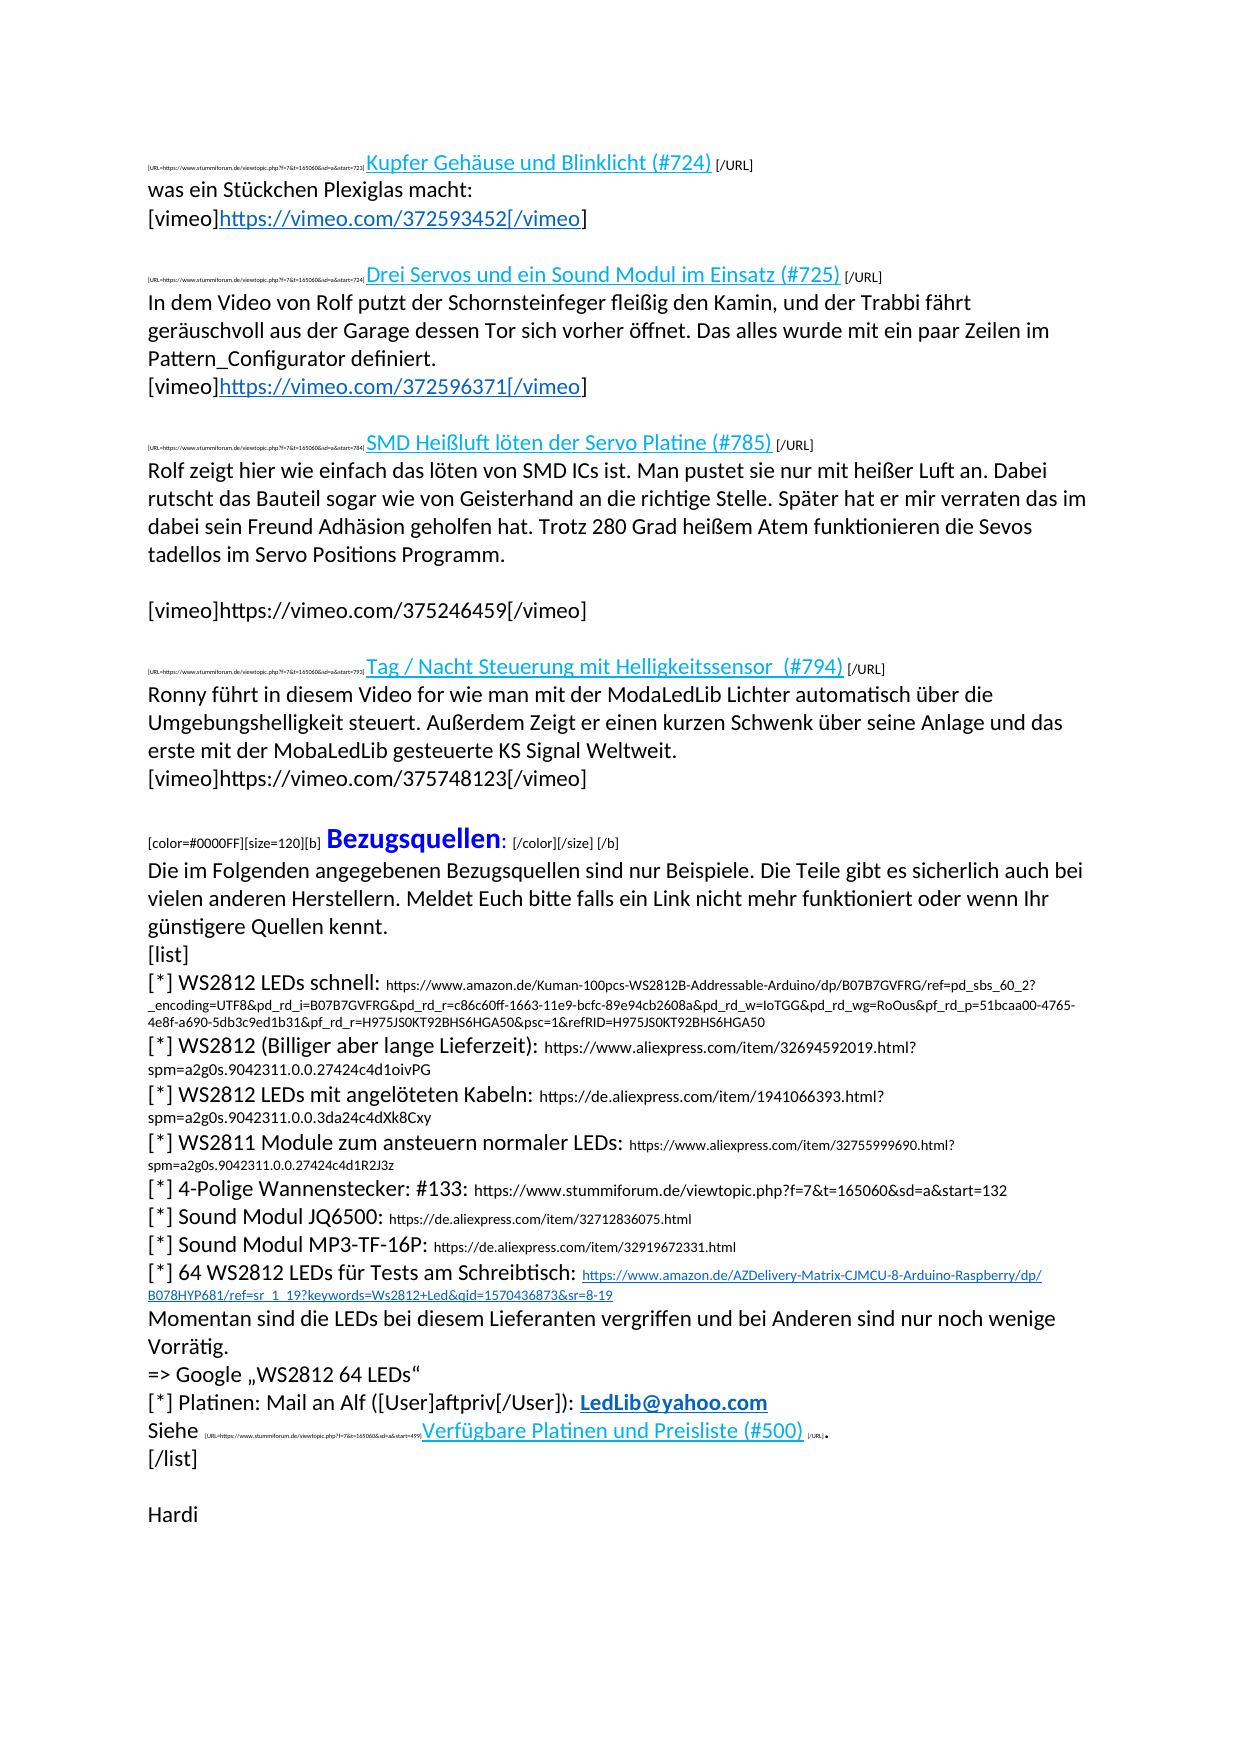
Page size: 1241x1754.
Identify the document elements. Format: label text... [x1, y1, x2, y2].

text [color=#0000FF][size=120][b] Bezugsquellen: [/color][/size] [/b] [148, 820, 1093, 856]
text [URL=https://www.stummiforum.de/viewtopic.php?f=7&t=165060&sd=a&start=784] SMD Heißluft löten der Servo Platine (#785) [/URL] [148, 428, 1093, 456]
text [*] WS2811 Module zum ansteuern normaler LEDs: https://www.aliexpress.com/item/32755999690.html?spm=a2g0s.9042311.0.0.27424c4d1R2J3z [148, 1128, 1093, 1174]
text Rolf zeigt hier wie einfach das löten von SMD ICs ist. Man pustet sie nur mit heißer Luft an. Dabei rutscht das Bauteil sogar wie von Geisterhand an die richtige Stelle. Später hat er mir verraten das im dabei sein Freund Adhäsion geholfen hat. Trotz 280 Grad heißem Atem funktionieren die Sevos tadellos im Servo Positions Programm. [148, 456, 1093, 568]
text Hardi [148, 1500, 1093, 1528]
text [URL=https://www.stummiforum.de/viewtopic.php?f=7&t=165060&sd=a&start=723] Kupfer Gehäuse und Blinklicht (#724) [/URL] [148, 148, 1093, 176]
text [URL=https://www.stummiforum.de/viewtopic.php?f=7&t=165060&sd=a&start=793] Tag / Nacht Steuerung mit Helligkeitssensor (#794) [/URL] [148, 652, 1093, 680]
text => Google „WS2812 64 LEDs“ [148, 1360, 1093, 1388]
text [*] Sound Modul MP3-TF-16P: https://de.aliexpress.com/item/32919672331.html [148, 1230, 1093, 1258]
text Ronny führt in diesem Video for wie man mit der ModaLedLib Lichter automatisch über die Umgebungshelligkeit steuert. Außerdem Zeigt er einen kurzen Schwenk über seine Anlage und das erste mit der MobaLedLib gesteuerte KS Signal Weltweit. [148, 680, 1093, 764]
text In dem Video von Rolf putzt der Schornsteinfeger fleißig den Kamin, und der Trabbi fährt geräuschvoll aus der Garage dessen Tor sich vorher öffnet. Das alles wurde mit ein paar Zeilen im Pattern_Configurator definiert. [148, 288, 1093, 372]
text [/list] [148, 1444, 1093, 1472]
text [vimeo]https://vimeo.com/375748123[/vimeo] [148, 764, 1093, 792]
text [*] 64 WS2812 LEDs für Tests am Schreibtisch: https://www.amazon.de/AZDelivery-Matrix-CJMCU-8-Arduino-Raspberry/dp/B078HYP681/ref=sr_1_19?keywords=Ws2812+Led&qid=1570436873&sr=8-19 [148, 1258, 1093, 1304]
text was ein Stückchen Plexiglas macht: [148, 176, 1093, 204]
text Die im Folgenden angegebenen Bezugsquellen sind nur Beispiele. Die Teile gibt es sicherlich auch bei vielen anderen Herstellern. Meldet Euch bitte falls ein Link nicht mehr funktioniert oder wenn Ihr günstigere Quellen kennt. [148, 856, 1093, 940]
text [*] WS2812 LEDs schnell: https://www.amazon.de/Kuman-100pcs-WS2812B-Addressable-Arduino/dp/B07B7GVFRG/ref=pd_sbs_60_2?_encoding=UTF8&pd_rd_i=B07B7GVFRG&pd_rd_r=c86c60ff-1663-11e9-bcfc-89e94cb2608a&pd_rd_w=IoTGG&pd_rd_wg=RoOus&pf_rd_p=51bcaa00-4765-4e8f-a690-5db3c9ed1b31&pf_rd_r=H975JS0KT92BHS6HGA50&psc=1&refRID=H975JS0KT92BHS6HGA50 [148, 968, 1093, 1031]
text [list] [148, 940, 1093, 968]
text [vimeo]https://vimeo.com/372596371[/vimeo] [148, 372, 1093, 400]
text Momentan sind die LEDs bei diesem Lieferanten vergriffen und bei Anderen sind nur noch wenige Vorrätig. [148, 1304, 1093, 1360]
text [URL=https://www.stummiforum.de/viewtopic.php?f=7&t=165060&sd=a&start=724] Drei Servos und ein Sound Modul im Einsatz (#725) [/URL] [148, 260, 1093, 288]
text [vimeo]https://vimeo.com/375246459[/vimeo] [148, 596, 1093, 624]
text [vimeo]https://vimeo.com/372593452[/vimeo] [148, 204, 1093, 232]
text [*] 4-Polige Wannenstecker: #133: https://www.stummiforum.de/viewtopic.php?f=7&t=165060&sd=a&start=132 [148, 1174, 1093, 1202]
text [*] Platinen: Mail an Alf ([User]aftpriv[/User]): LedLib@yahoo.com Siehe [URL=https://www.stummiforum.de/viewtopic.php?f=7&t=165060&sd=a&start=499]Verfügbare Platinen und Preisliste (#500) [/URL]. [148, 1388, 1093, 1444]
text [*] WS2812 (Billiger aber lange Lieferzeit): https://www.aliexpress.com/item/32694592019.html?spm=a2g0s.9042311.0.0.27424c4d1oivPG [148, 1031, 1093, 1080]
text [*] WS2812 LEDs mit angelöteten Kabeln: https://de.aliexpress.com/item/1941066393.html?spm=a2g0s.9042311.0.0.3da24c4dXk8Cxy [148, 1080, 1093, 1128]
text [*] Sound Modul JQ6500: https://de.aliexpress.com/item/32712836075.html [148, 1202, 1093, 1230]
